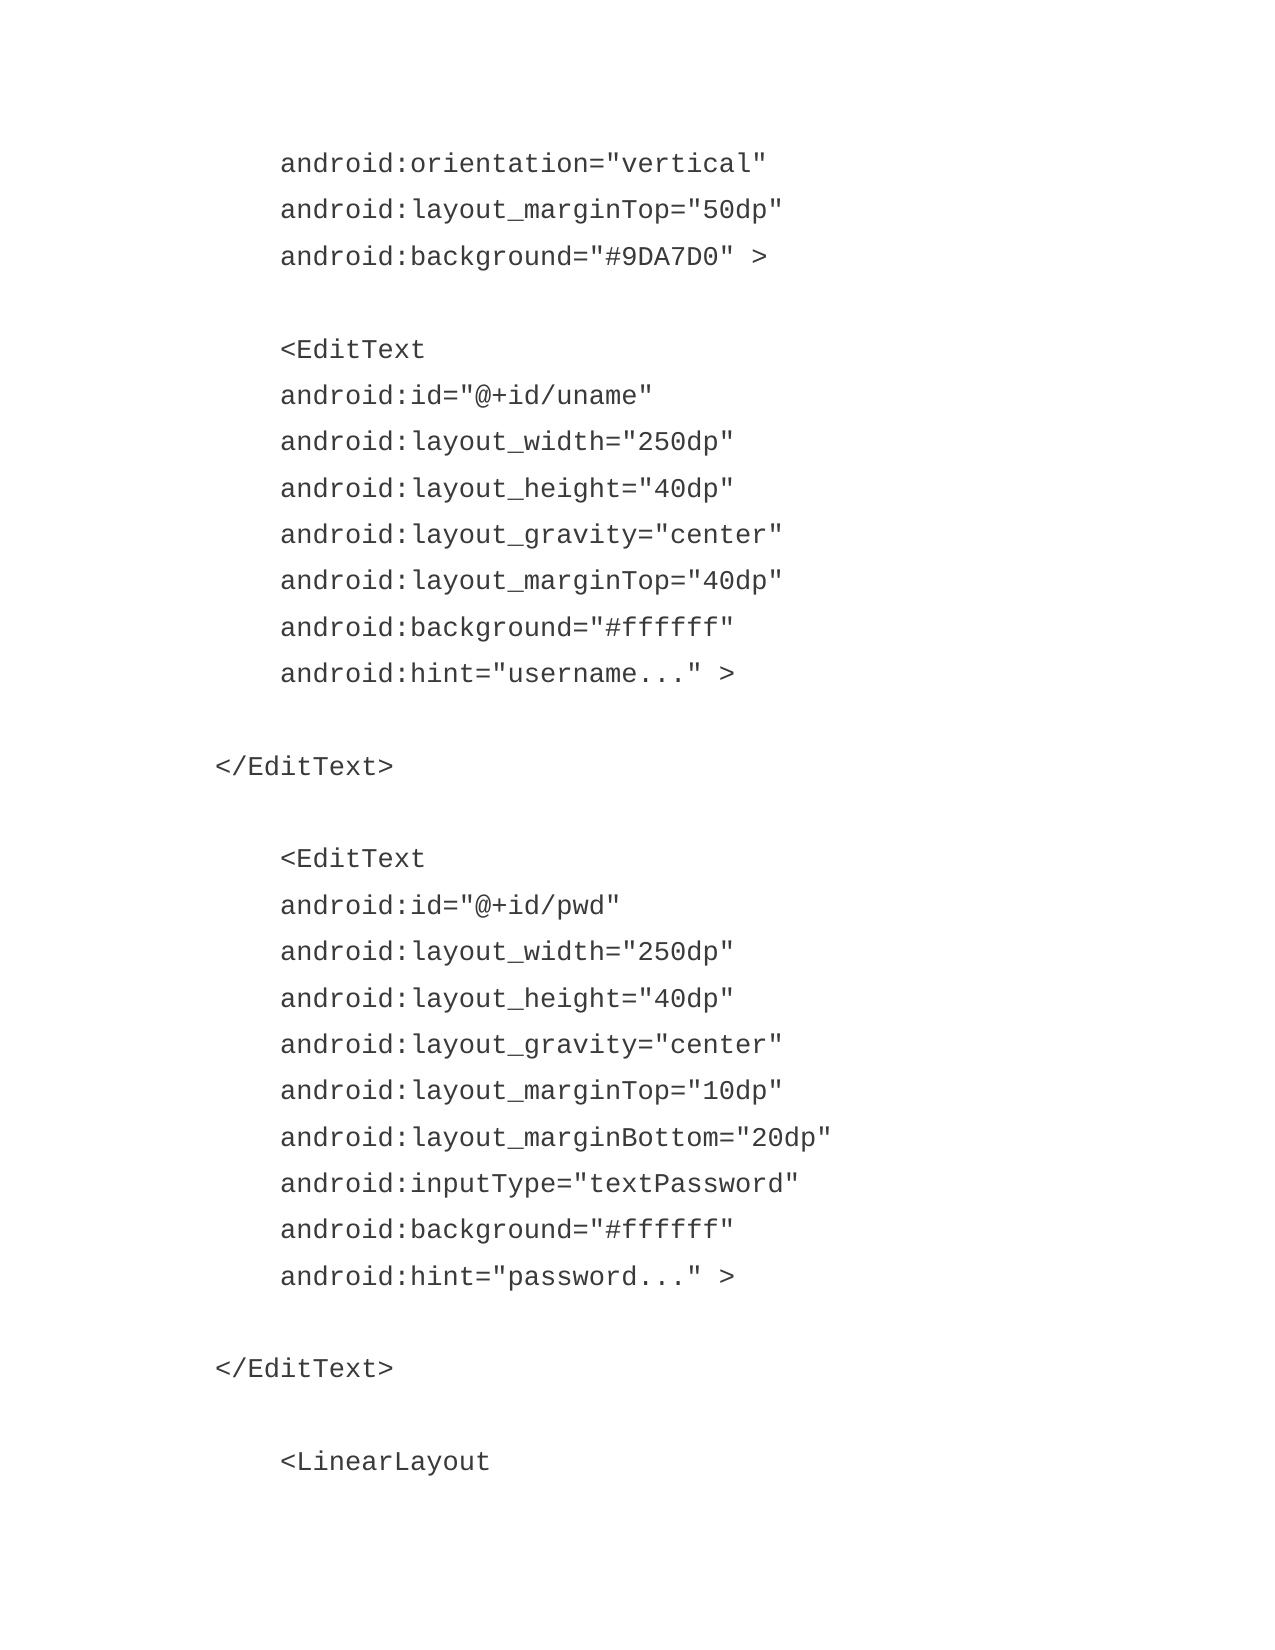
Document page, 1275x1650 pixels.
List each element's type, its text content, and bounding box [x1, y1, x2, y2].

text android:background="#ffffff" [150, 1216, 1125, 1247]
text </EditText> [150, 753, 1125, 783]
text android:id="@+id/pwd" [150, 892, 1125, 922]
text android:layout_marginBottom="20dp" [150, 1123, 1125, 1154]
text android:inputType="textPassword" [150, 1170, 1125, 1201]
text android:id="@+id/uname" [150, 382, 1125, 412]
text android:hint="password..." > [150, 1262, 1125, 1293]
text <LinearLayout [150, 1448, 1125, 1479]
text android:layout_gravity="center" [150, 1031, 1125, 1061]
text android:orientation="vertical" [150, 150, 1125, 181]
text <EditText [150, 335, 1125, 366]
text android:layout_marginTop="40dp" [150, 567, 1125, 598]
text android:layout_marginTop="50dp" [150, 196, 1125, 227]
text android:layout_marginTop="10dp" [150, 1077, 1125, 1108]
text android:background="#9DA7D0" > [150, 243, 1125, 273]
text <EditText [150, 845, 1125, 876]
text android:layout_width="250dp" [150, 938, 1125, 969]
text android:hint="username..." > [150, 660, 1125, 691]
text android:layout_height="40dp" [150, 474, 1125, 505]
text </EditText> [150, 1355, 1125, 1386]
text android:layout_gravity="center" [150, 521, 1125, 552]
text android:layout_height="40dp" [150, 984, 1125, 1015]
text android:background="#ffffff" [150, 613, 1125, 644]
text android:layout_width="250dp" [150, 428, 1125, 459]
